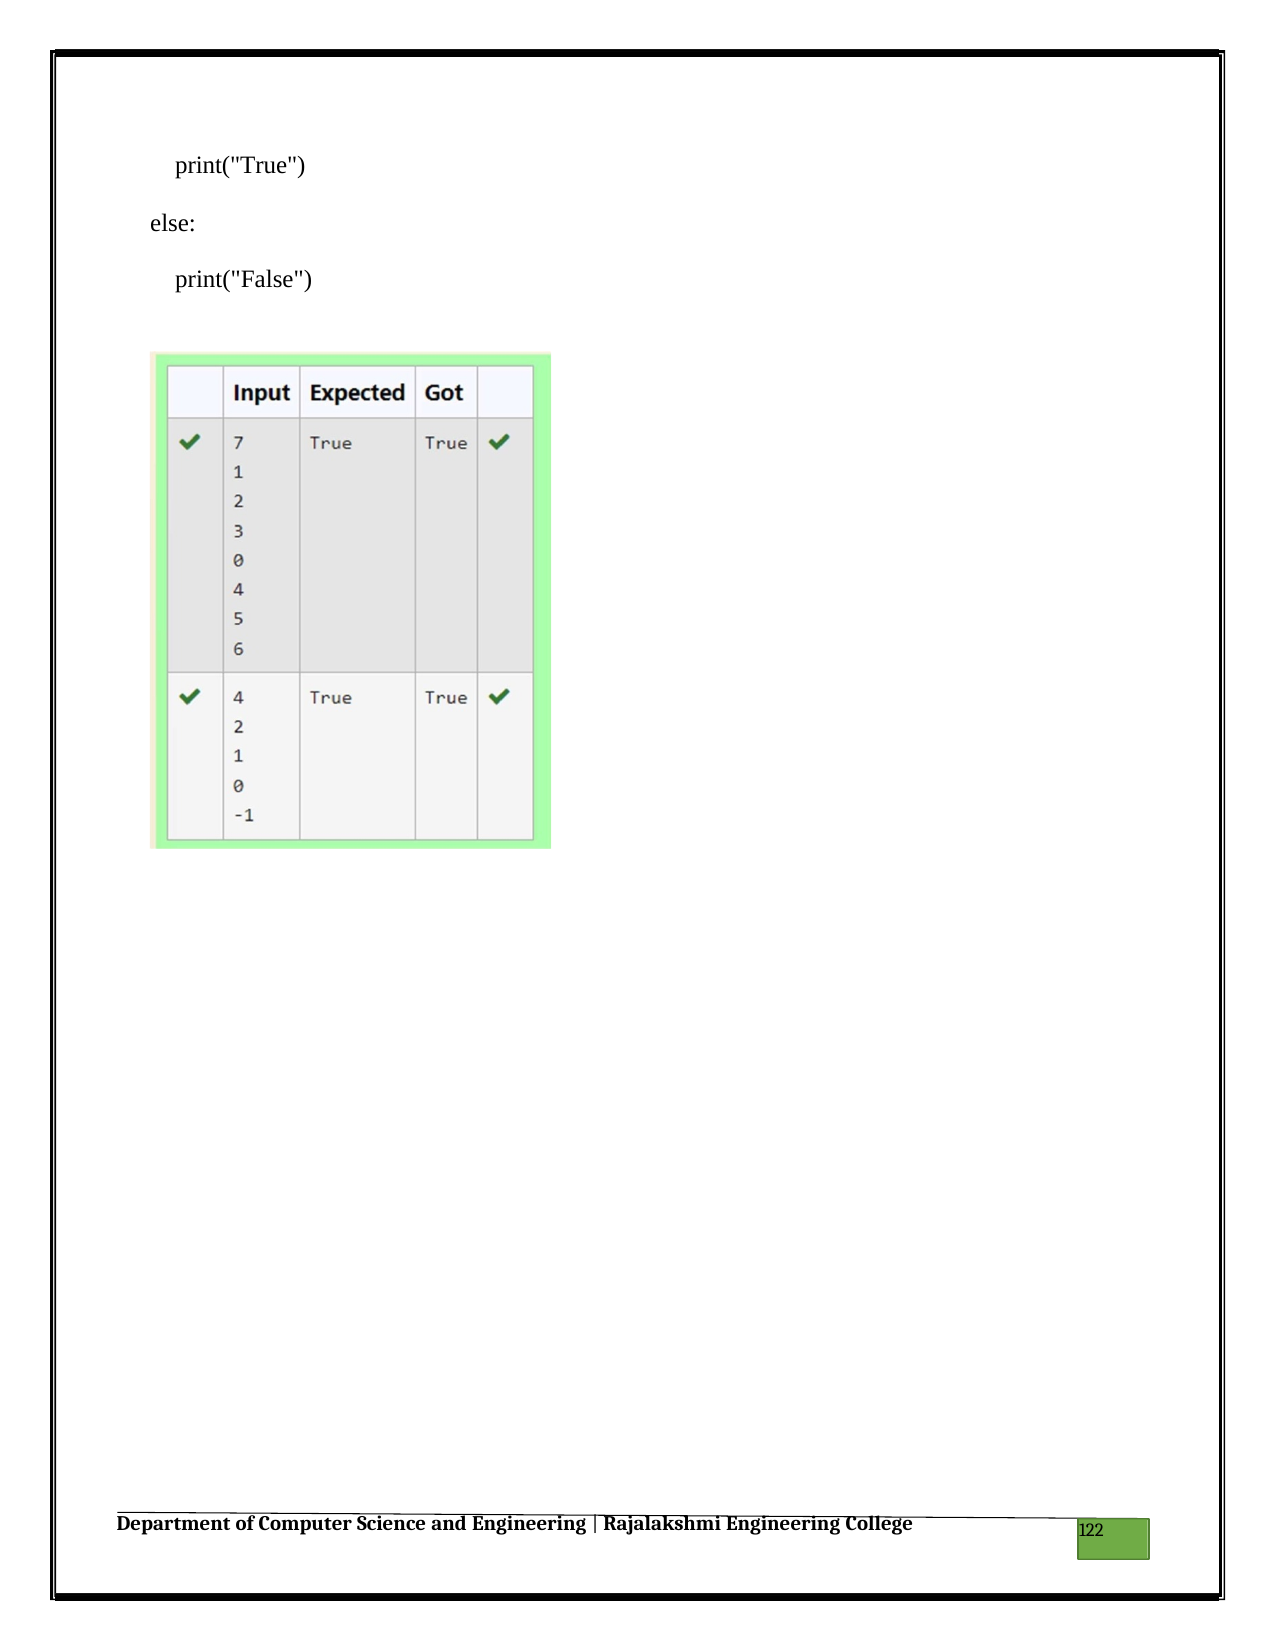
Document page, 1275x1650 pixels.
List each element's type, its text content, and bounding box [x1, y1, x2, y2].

text print("False") [175, 265, 1137, 294]
picture [56, 1595, 1218, 1600]
picture [149, 351, 552, 849]
text print("True") else: [150, 150, 307, 236]
picture [56, 51, 1218, 56]
